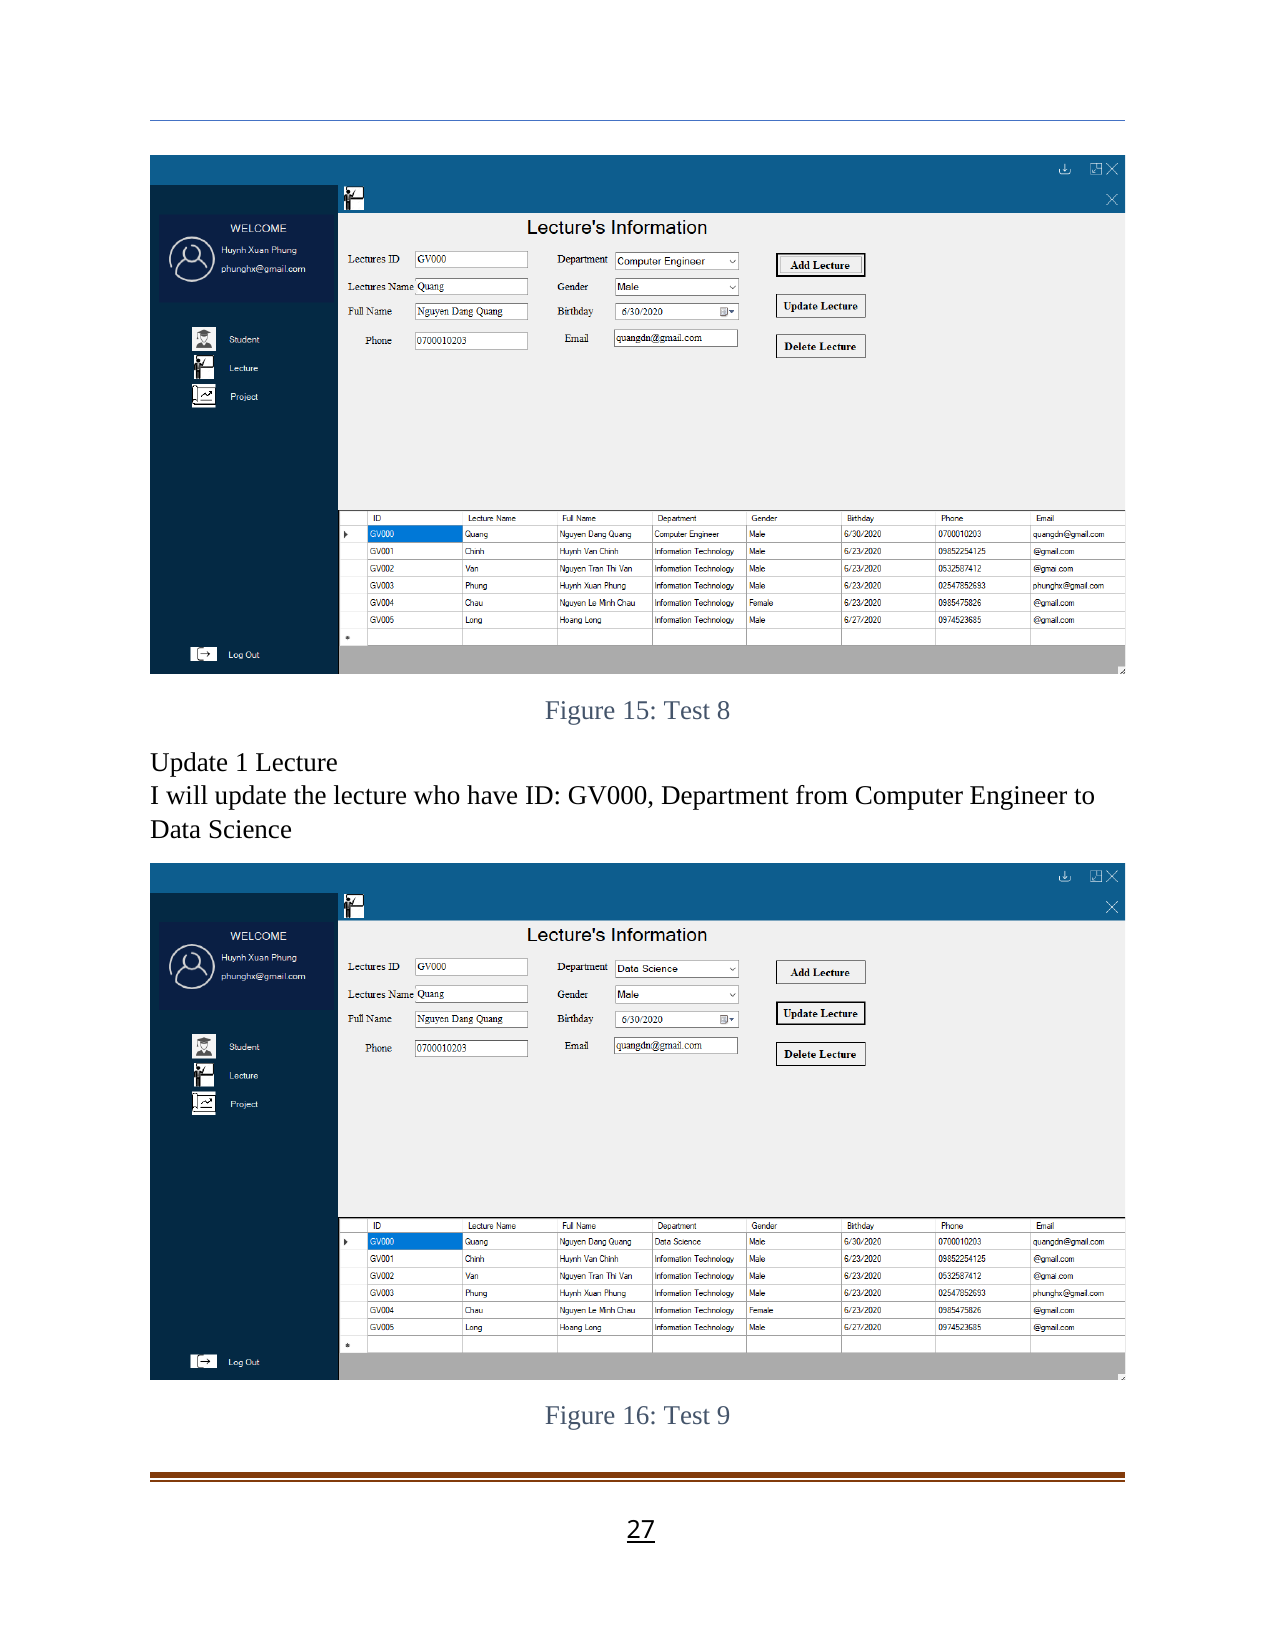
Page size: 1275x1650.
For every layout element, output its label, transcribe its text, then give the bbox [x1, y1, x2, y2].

text Figure 16: Test 9 [150, 1399, 1125, 1431]
text Update 1 Lecture I will update the lecture who have ID: GV000, Department from Computer Engineer to Data Science [150, 746, 1125, 844]
text Figure 15: Test 8 [150, 694, 1125, 725]
picture [150, 155, 1125, 674]
picture [150, 863, 1125, 1380]
